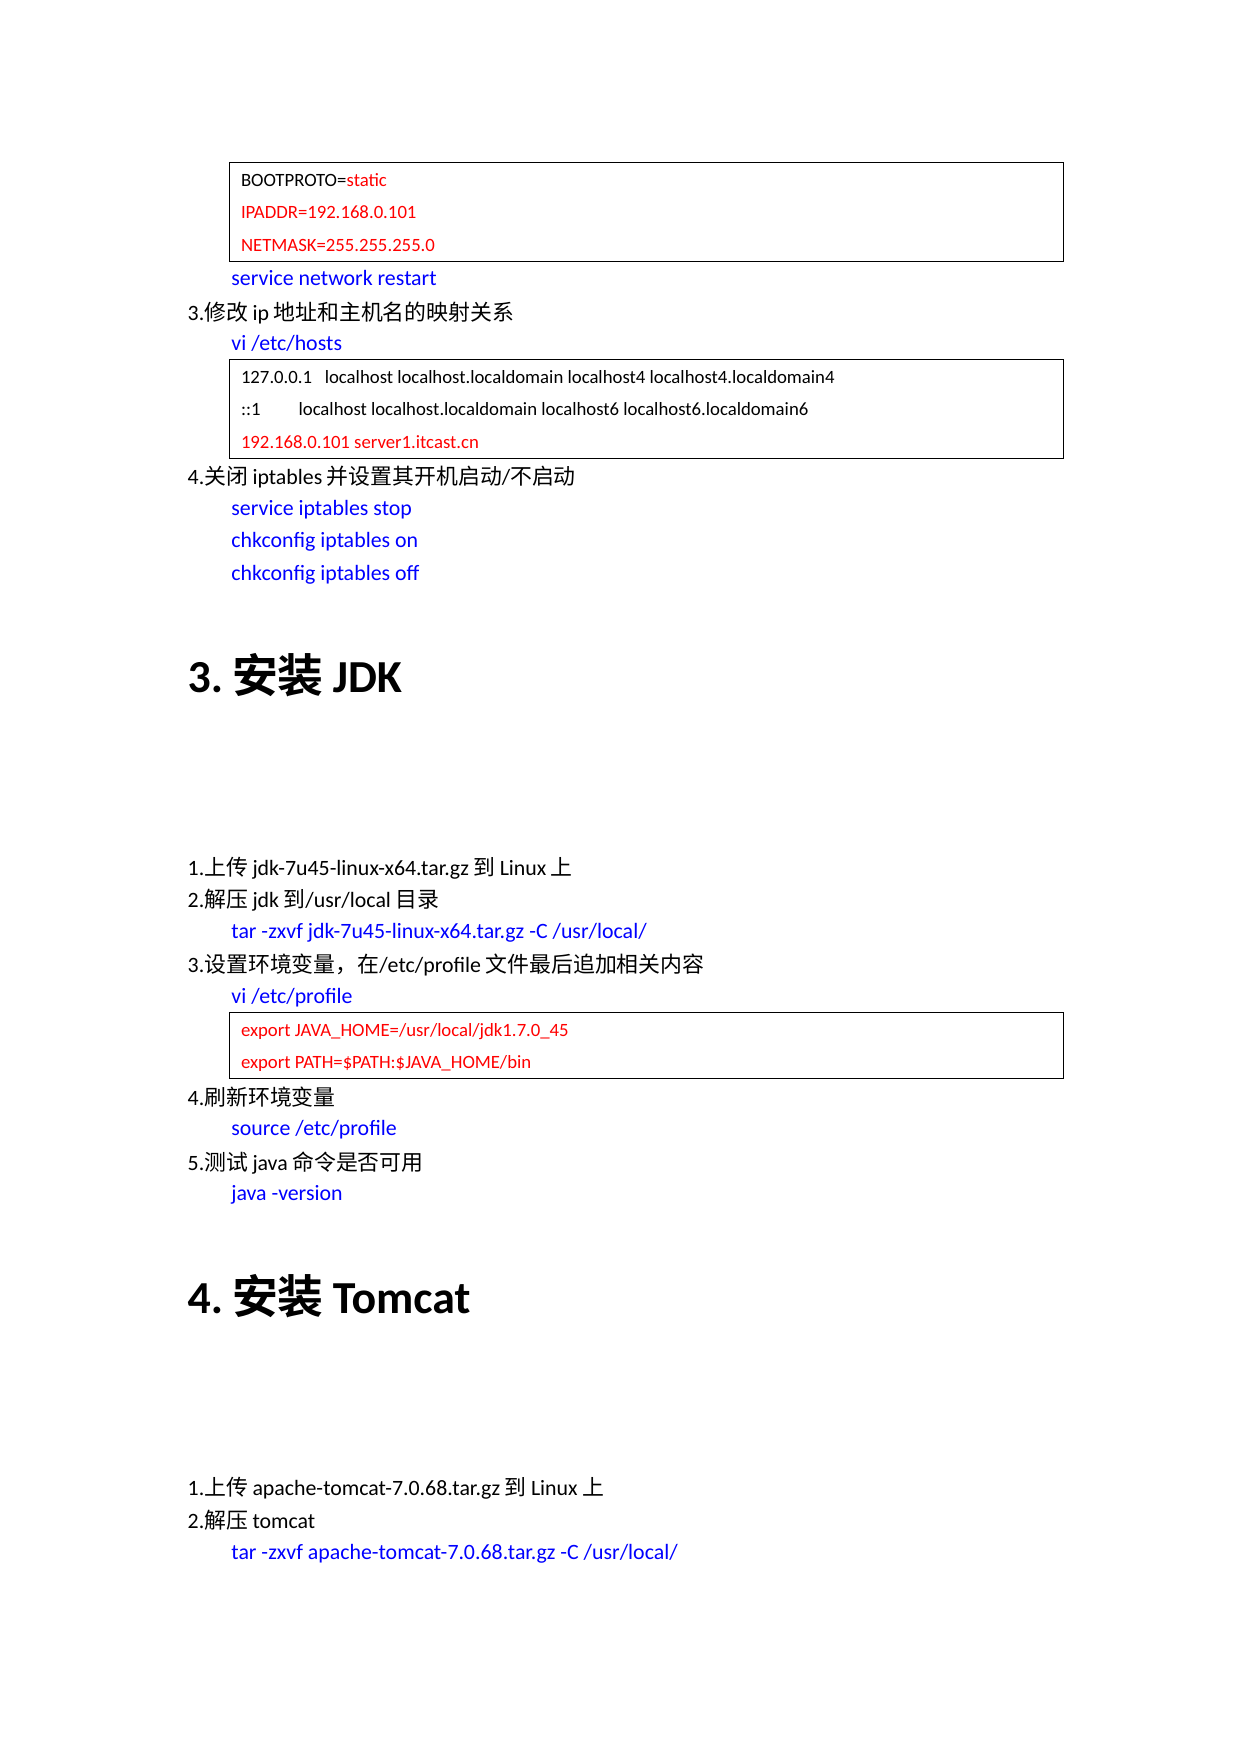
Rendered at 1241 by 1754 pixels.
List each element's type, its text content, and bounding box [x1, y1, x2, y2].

subtitle 安装Tomcat [187, 1244, 1053, 1342]
list chkconfig iptables off [187, 556, 1053, 589]
list tar -zxvf jdk-7u45-linux-x64.tar.gz -C /usr/local/ [187, 914, 1053, 947]
list service iptables stop [187, 491, 1053, 524]
list 设置环境变量，在/etc/profile文件最后追加相关内容 [187, 947, 1053, 979]
list 上传jdk-7u45-linux-x64.tar.gz到Linux上 [187, 849, 1053, 882]
list chkconfig iptables on [187, 524, 1053, 556]
list 修改ip地址和主机名的映射关系 [187, 294, 1053, 327]
table_header 127.0.0.1 localhost localhost.localdomain localhost4 localhost4.localdomain4 ::1 localhost localhost.localdomain localhost6 localhost6.localdomain6 192.168.0.101 server1.itcast.cn [230, 360, 1063, 458]
list source /etc/profile [187, 1112, 1053, 1144]
list 解压jdk到/usr/local目录 [187, 882, 1053, 914]
list 测试java命令是否可用 [187, 1144, 1053, 1177]
list 关闭iptables并设置其开机启动/不启动 [187, 459, 1053, 491]
list vi /etc/hosts [187, 327, 1053, 359]
list java -version [187, 1177, 1053, 1209]
list tar -zxvf apache-tomcat-7.0.68.tar.gz -C /usr/local/ [187, 1535, 1053, 1567]
subtitle 安装JDK [187, 624, 1053, 722]
table_header export JAVA_HOME=/usr/local/jdk1.7.0_45 export PATH=$PATH:$JAVA_HOME/bin [230, 1013, 1063, 1078]
list 刷新环境变量 [187, 1079, 1053, 1112]
list service network restart [187, 262, 1053, 294]
list 上传apache-tomcat-7.0.68.tar.gz到Linux上 [187, 1470, 1053, 1502]
list 解压tomcat [187, 1502, 1053, 1535]
list vi /etc/profile [187, 979, 1053, 1012]
table_header DEVICE=eth0 TYPE=Ethernet ONBOOT=yes BOOTPROTO=static IPADDR=192.168.0.101 NETMASK=255.255.255.0 [230, 163, 1063, 261]
